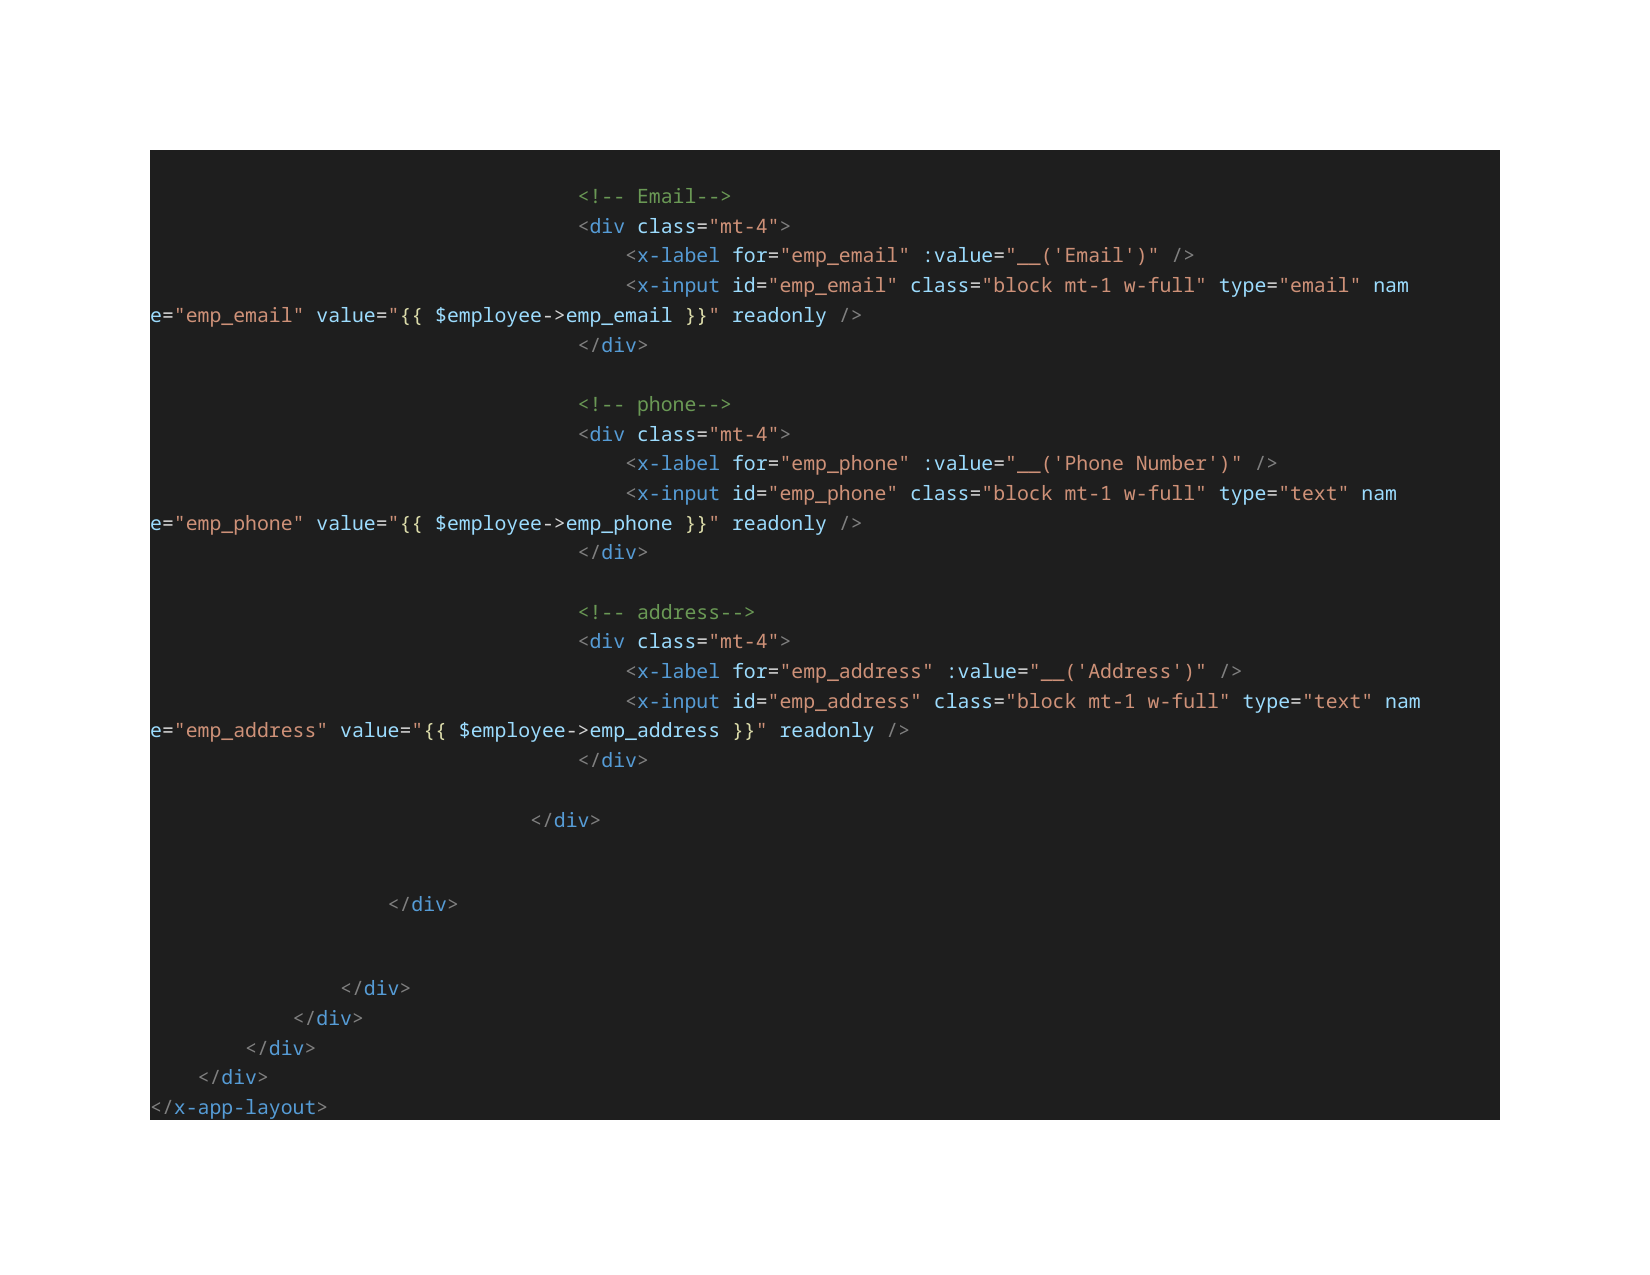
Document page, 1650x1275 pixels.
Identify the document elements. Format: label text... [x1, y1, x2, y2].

text </div> [150, 744, 1500, 773]
text <x-input id="emp_address" class="block mt-1 w-full" type="text" name="emp_address" value="{{ $employee->emp_address }}" readonly /> [150, 684, 1500, 744]
text <div class="mt-4"> [150, 209, 1500, 239]
text <!-- phone--> [150, 387, 1500, 417]
text </x-app-layout> [150, 1091, 1500, 1120]
text <!-- Email--> [150, 180, 1500, 209]
text <x-input id="emp_phone" class="block mt-1 w-full" type="text" name="emp_phone" value="{{ $employee->emp_phone }}" readonly /> [150, 477, 1500, 536]
text </div> [150, 803, 1500, 833]
text </div> [150, 1031, 1500, 1061]
text </div> [150, 1061, 1500, 1091]
text <div class="mt-4"> [150, 417, 1500, 447]
text <x-label for="emp_email" :value="__('Email')" /> [150, 239, 1500, 269]
text <x-label for="emp_address" :value="__('Address')" /> [150, 655, 1500, 684]
text </div> [150, 1002, 1500, 1031]
text </div> [150, 328, 1500, 358]
text <div class="mt-4"> [150, 625, 1500, 655]
text <x-label for="emp_phone" :value="__('Phone Number')" /> [150, 447, 1500, 477]
text </div> [150, 887, 1500, 917]
text </div> [150, 972, 1500, 1002]
text <!-- address--> [150, 595, 1500, 625]
text </div> [150, 536, 1500, 566]
text <x-input id="emp_email" class="block mt-1 w-full" type="email" name="emp_email" value="{{ $employee->emp_email }}" readonly /> [150, 269, 1500, 328]
